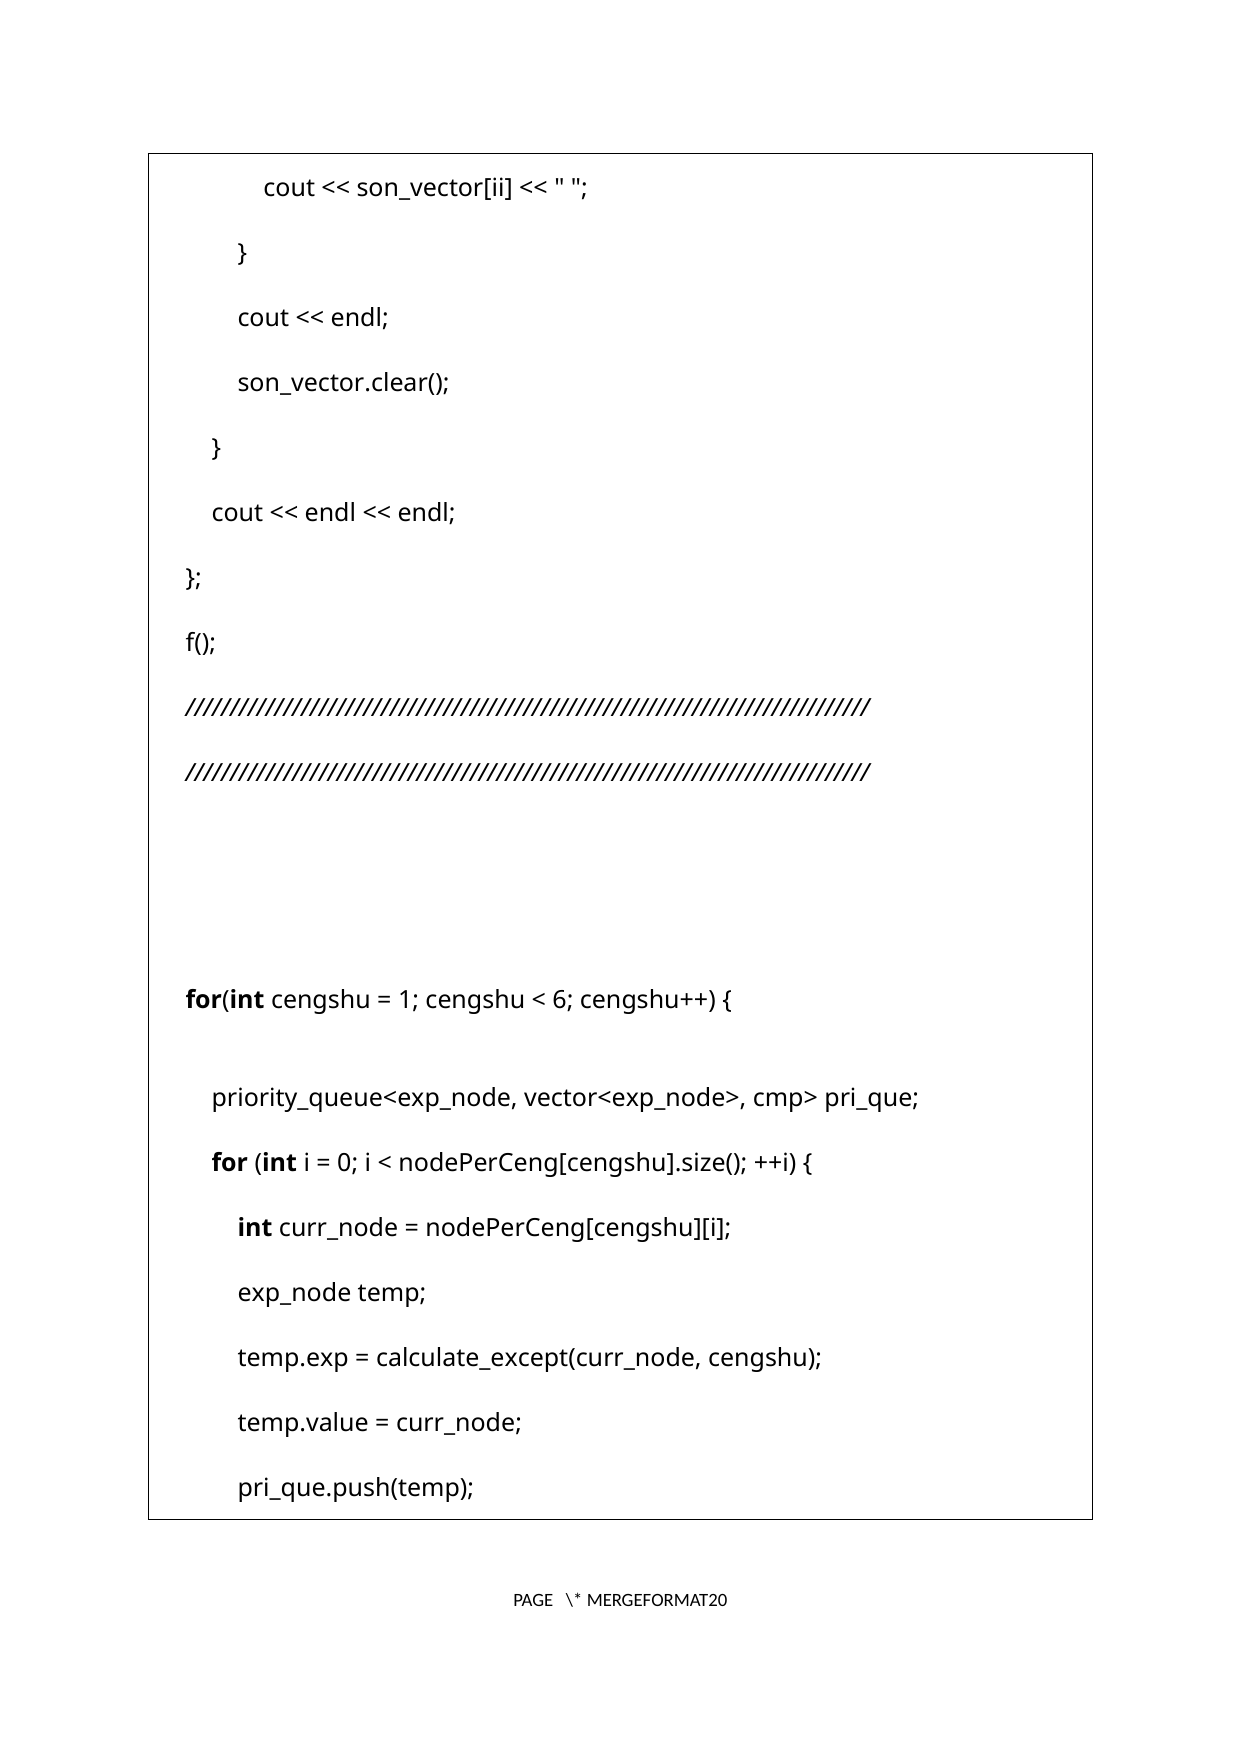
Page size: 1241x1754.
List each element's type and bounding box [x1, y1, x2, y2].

table_cell [149, 154, 1092, 1519]
